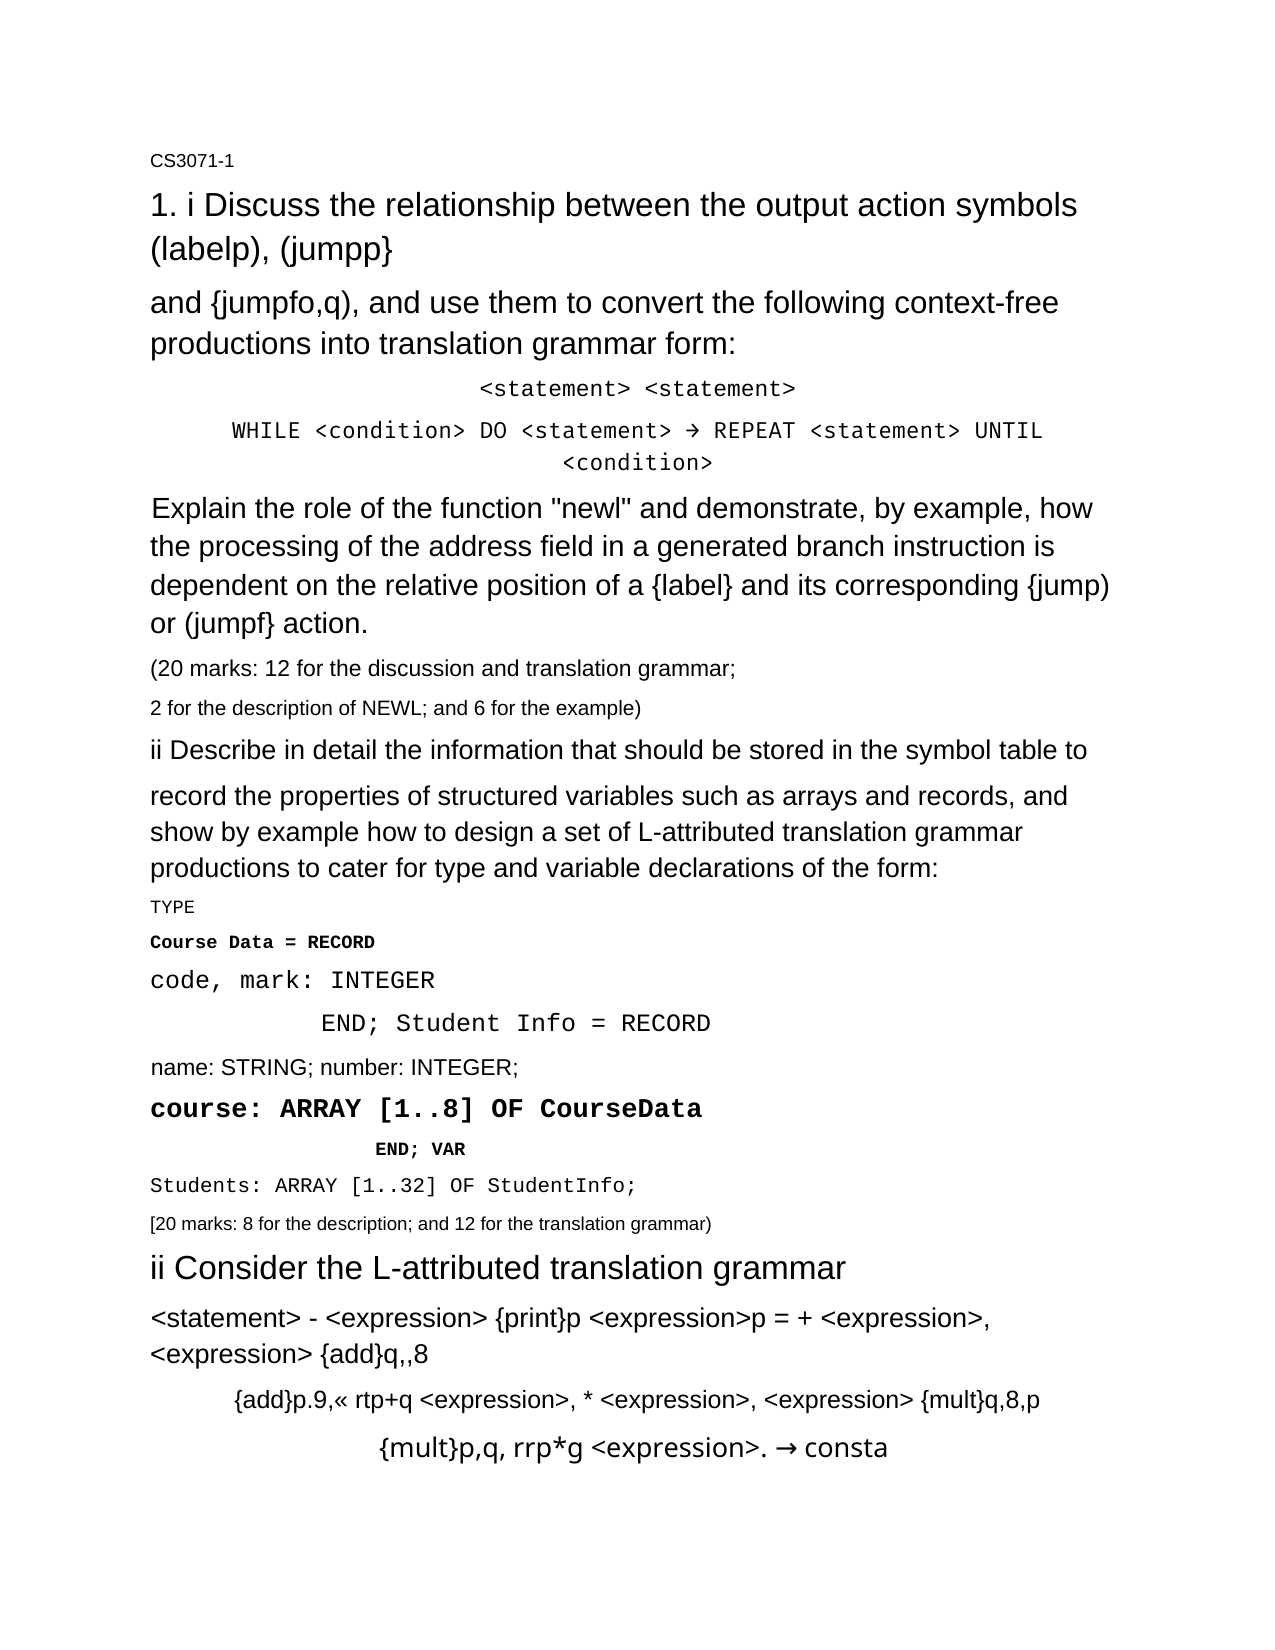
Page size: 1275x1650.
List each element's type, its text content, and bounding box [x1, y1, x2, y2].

text <statement> - <expression> {print}p <expression>p = + <expression>, <expression> {add}q,,8 [150, 1302, 1125, 1369]
text TYPE [150, 898, 1125, 919]
text {mult}p,q, rrp*g <expression>. → consta [150, 1428, 1125, 1465]
text Explain the role of the function "newl" and demonstrate, by example, how the processing of the address field in a generated branch instruction is dependent on the relative position of a {label} and its corresponding {jump) or (jumpf} action. [150, 491, 1125, 640]
text Students: ARRAY [1..32] OF StudentInfo; [150, 1175, 1125, 1198]
text {add}p.9,« rtp+q <expression>, * <expression>, <expression> {mult}q,8,p [150, 1384, 1125, 1413]
text Course Data = RECORD [150, 933, 1125, 954]
text [20 marks: 8 for the description; and 12 for the translation grammar) [150, 1212, 1125, 1234]
text record the properties of structured variables such as arrays and records, and show by example how to design a set of L-attributed translation grammar productions to cater for type and variable declarations of the form: [150, 780, 1125, 883]
text END; VAR [150, 1140, 1125, 1161]
text course: ARRAY [1..8] OF CourseData [150, 1094, 1125, 1125]
text 1. i Discuss the relationship between the output action symbols (labelp), (jumpp} [150, 185, 1125, 268]
text code, mark: INTEGER [150, 968, 1125, 996]
text (20 marks: 12 for the discussion and translation grammar; [150, 655, 1125, 682]
text ii Consider the L-attributed translation grammar [150, 1248, 1125, 1286]
text CS3071-1 [150, 150, 1125, 172]
text WHILE <condition> DO <statement> → REPEAT <statement> UNTIL <condition> [150, 417, 1125, 476]
text 2 for the description of NEWL; and 6 for the example) [150, 696, 1125, 720]
text and {jumpfo,q), and use them to convert the following context-free productions into translation grammar form: [150, 284, 1125, 361]
text <statement> <statement> [150, 377, 1125, 403]
text ii Describe in detail the information that should be stored in the symbol table to [150, 734, 1125, 765]
text name: STRING; number: INTEGER; [150, 1054, 1125, 1080]
text END; Student Info = RECORD [150, 1011, 1125, 1039]
